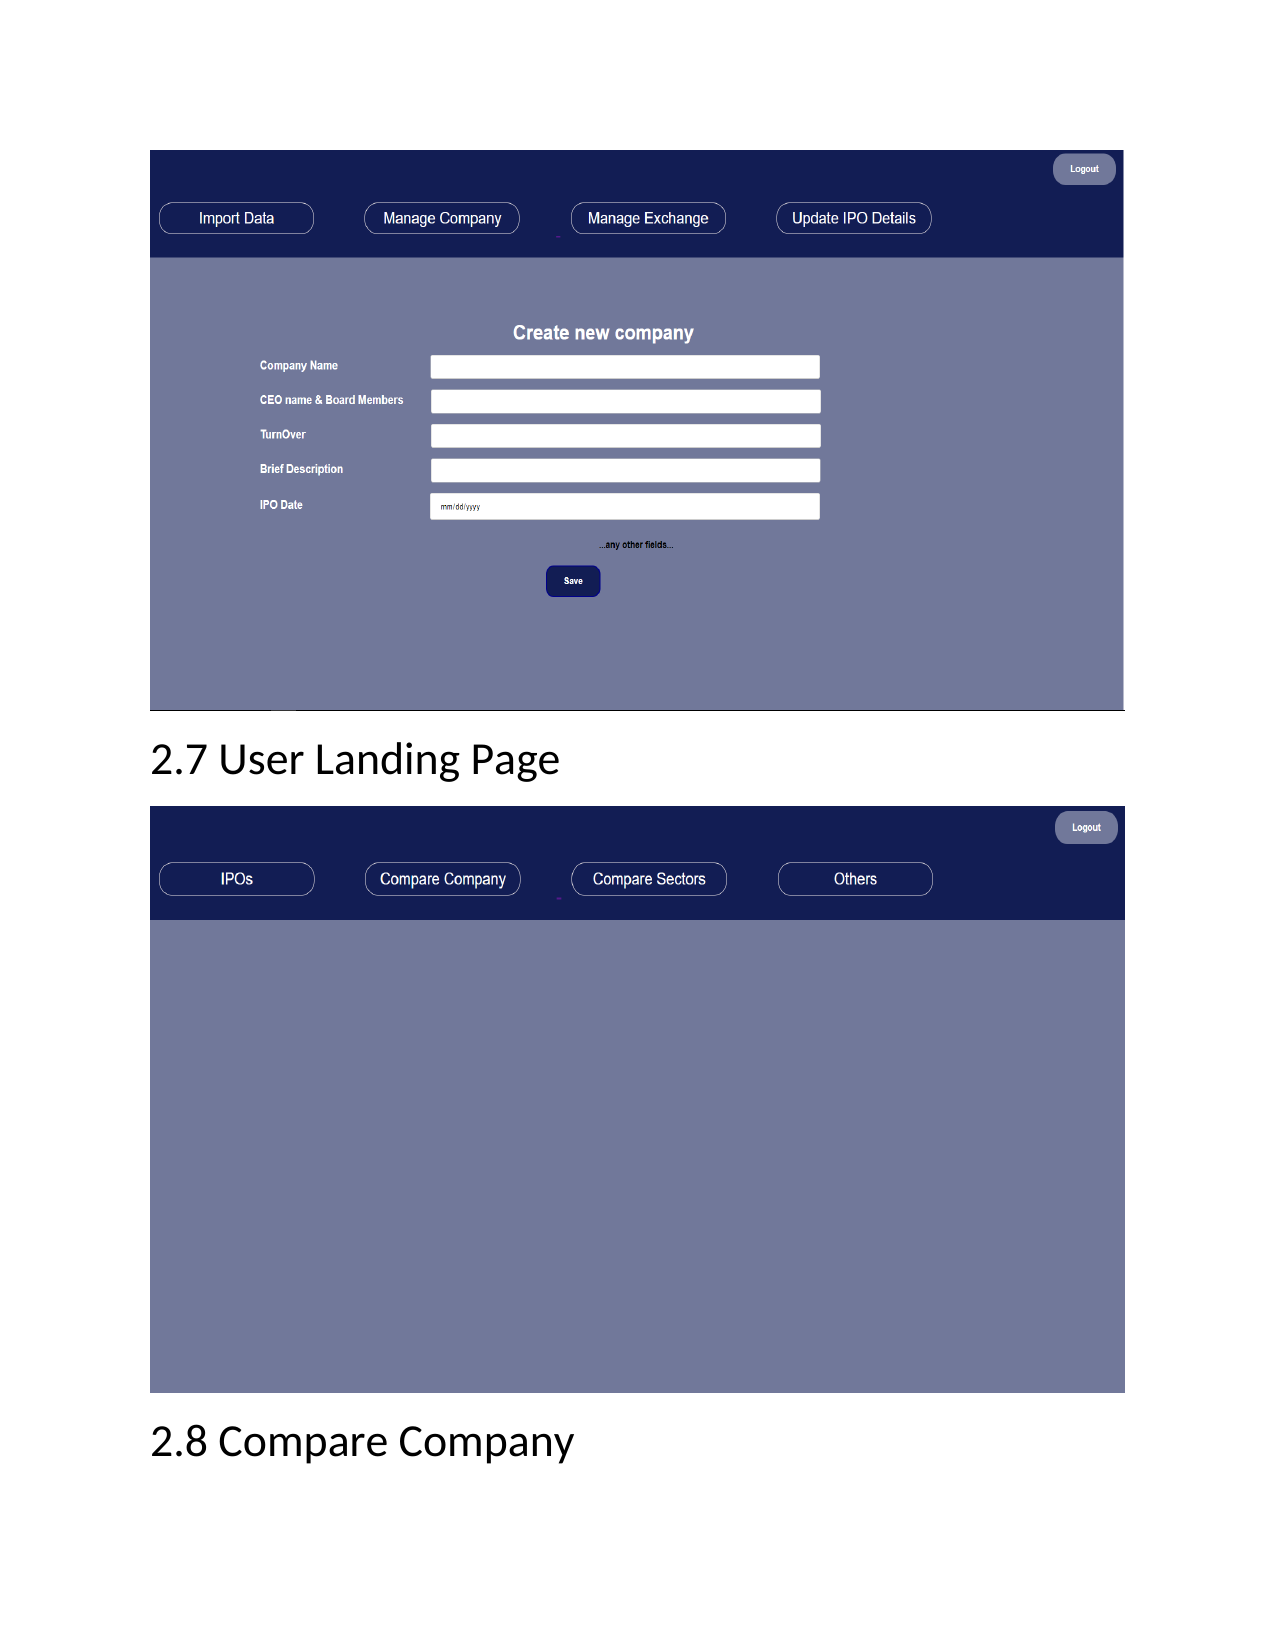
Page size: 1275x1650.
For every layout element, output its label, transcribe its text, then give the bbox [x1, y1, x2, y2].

picture [150, 150, 1125, 711]
picture [150, 806, 1125, 1393]
text 2.7 User Landing Page [150, 730, 1125, 786]
text 2.8 Compare Company [150, 1412, 1125, 1467]
